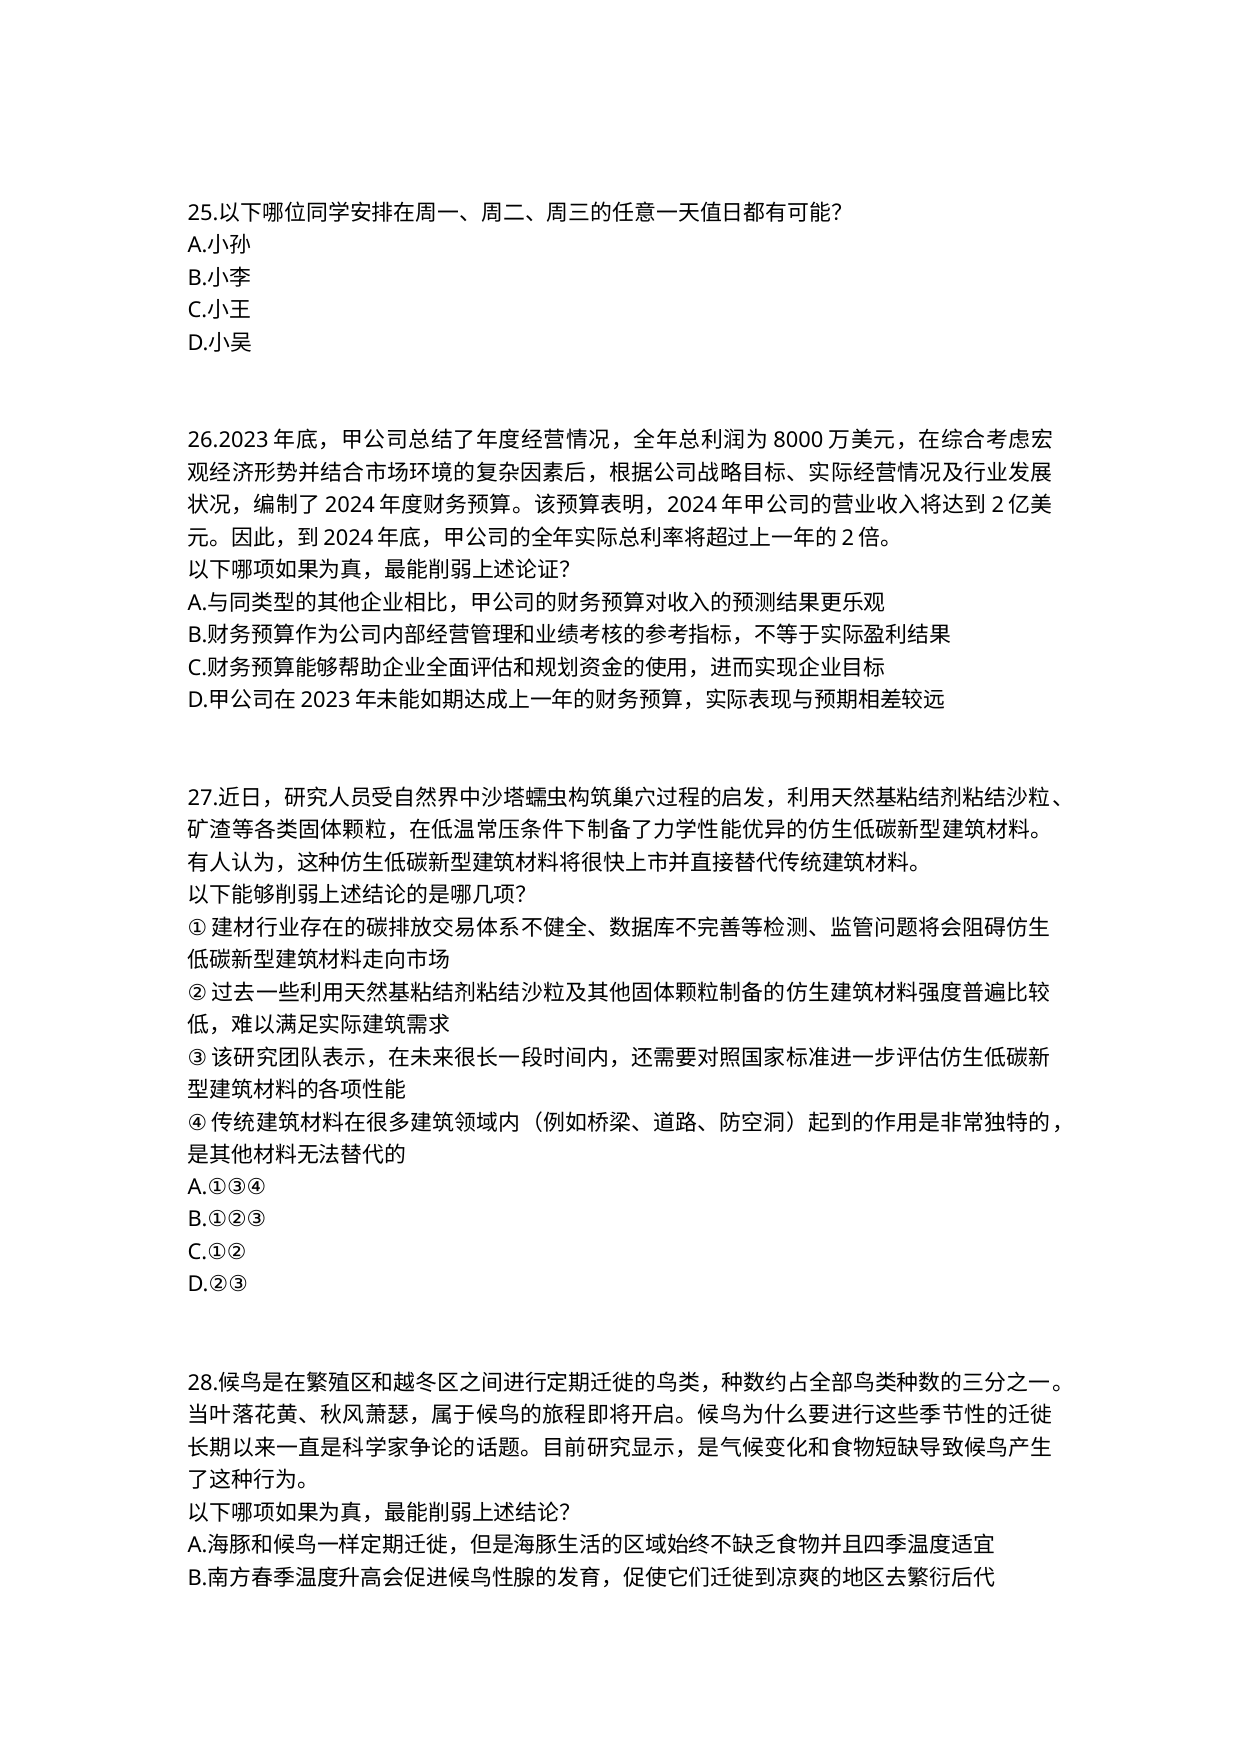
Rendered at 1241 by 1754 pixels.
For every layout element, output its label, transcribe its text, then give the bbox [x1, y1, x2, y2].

text ②过去一些利用天然基粘结剂粘结沙粒及其他固体颗粒制备的仿生建筑材料强度普遍比较低，难以满足实际建筑需求 [187, 974, 1053, 1039]
text B.财务预算作为公司内部经营管理和业绩考核的参考指标，不等于实际盈利结果 [187, 617, 1053, 649]
text 以下哪项如果为真，最能削弱上述论证？ [187, 552, 1053, 584]
text 以下哪项如果为真，最能削弱上述结论？ [187, 1494, 1053, 1527]
text A.小孙 [187, 227, 1053, 259]
text 27.近日，研究人员受自然界中沙塔蠕虫构筑巢穴过程的启发，利用天然基粘结剂粘结沙粒、矿渣等各类固体颗粒，在低温常压条件下制备了力学性能优异的仿生低碳新型建筑材料。有人认为，这种仿生低碳新型建筑材料将很快上市并直接替代传统建筑材料。 [187, 779, 1053, 877]
text C.①② [187, 1234, 1053, 1267]
text D.②③ [187, 1267, 1053, 1299]
text D.甲公司在2023年未能如期达成上一年的财务预算，实际表现与预期相差较远 [187, 682, 1053, 714]
text 以下能够削弱上述结论的是哪几项？ [187, 877, 1053, 909]
text ①建材行业存在的碳排放交易体系不健全、数据库不完善等检测、监管问题将会阻碍仿生低碳新型建筑材料走向市场 [187, 909, 1053, 974]
text ③该研究团队表示，在未来很长一段时间内，还需要对照国家标准进一步评估仿生低碳新型建筑材料的各项性能 [187, 1039, 1053, 1104]
text 28.候鸟是在繁殖区和越冬区之间进行定期迁徙的鸟类，种数约占全部鸟类种数的三分之一。当叶落花黄、秋风萧瑟，属于候鸟的旅程即将开启。候鸟为什么要进行这些季节性的迁徙？长期以来一直是科学家争论的话题。目前研究显示，是气候变化和食物短缺导致候鸟产生了这种行为。 [187, 1364, 1053, 1494]
text A.①③④ [187, 1169, 1053, 1202]
text 25.以下哪位同学安排在周一、周二、周三的任意一天值日都有可能？ [187, 194, 1053, 227]
text B.小李 [187, 259, 1053, 292]
text C.财务预算能够帮助企业全面评估和规划资金的使用，进而实现企业目标 [187, 649, 1053, 682]
text B.①②③ [187, 1202, 1053, 1234]
text D.小吴 [187, 324, 1053, 357]
text B.南方春季温度升高会促进候鸟性腺的发育，促使它们迁徙到凉爽的地区去繁衍后代 [187, 1559, 1053, 1592]
text 26.2023年底，甲公司总结了年度经营情况，全年总利润为8000万美元，在综合考虑宏观经济形势并结合市场环境的复杂因素后，根据公司战略目标、实际经营情况及行业发展状况，编制了2024年度财务预算。该预算表明，2024年甲公司的营业收入将达到2亿美元。因此，到2024年底，甲公司的全年实际总利率将超过上一年的2倍。 [187, 422, 1053, 552]
text A.海豚和候鸟一样定期迁徙，但是海豚生活的区域始终不缺乏食物并且四季温度适宜 [187, 1527, 1053, 1559]
text A.与同类型的其他企业相比，甲公司的财务预算对收入的预测结果更乐观 [187, 584, 1053, 617]
text ④传统建筑材料在很多建筑领域内（例如桥梁、道路、防空洞）起到的作用是非常独特的，是其他材料无法替代的 [187, 1104, 1053, 1169]
text C.小王 [187, 292, 1053, 324]
